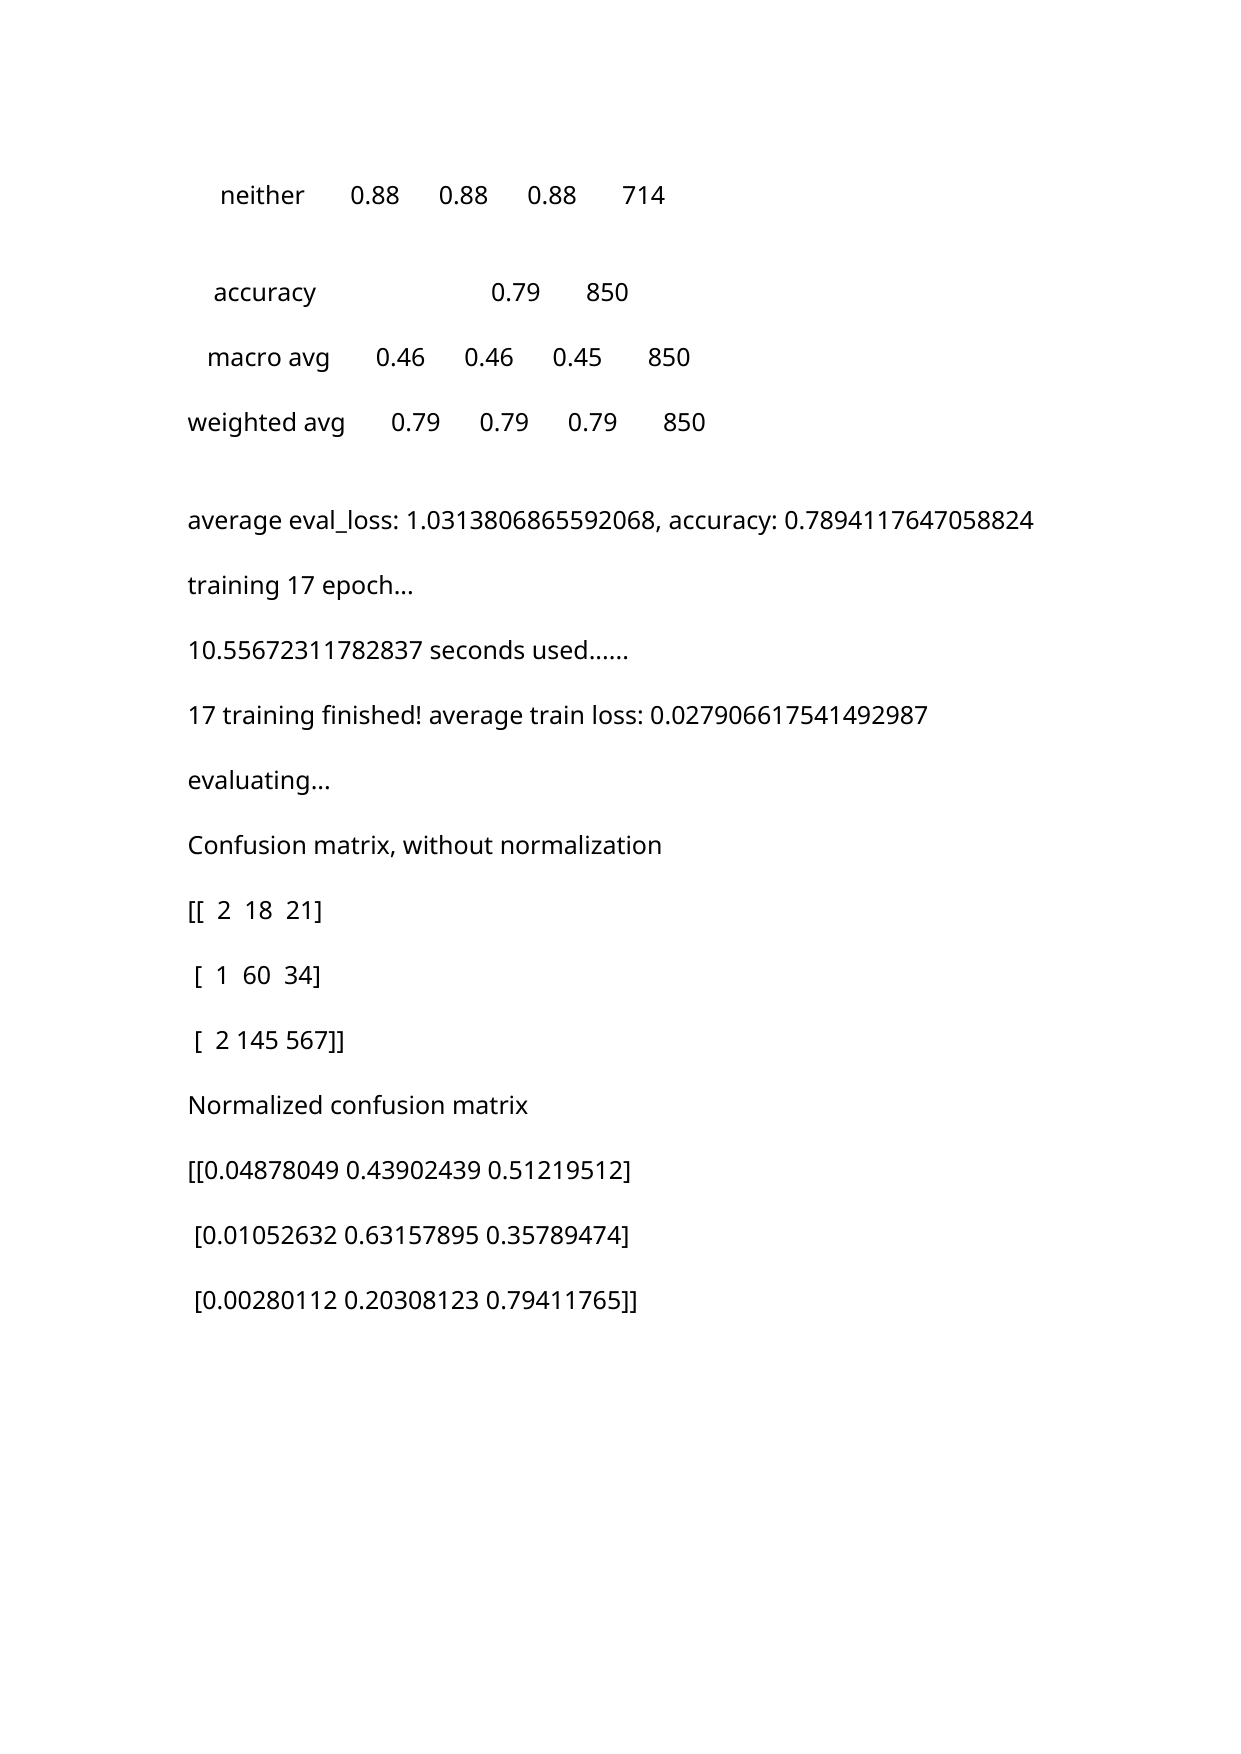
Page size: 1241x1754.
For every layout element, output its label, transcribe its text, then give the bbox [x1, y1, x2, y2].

text 10.55672311782837 seconds used...... [187, 617, 1053, 682]
text weighted avg 0.79 0.79 0.79 850 [187, 389, 1053, 454]
text macro avg 0.46 0.46 0.45 850 [187, 324, 1053, 389]
text Confusion matrix, without normalization [187, 812, 1053, 877]
text [ 2 145 567]] [187, 1007, 1053, 1072]
text training 17 epoch... [187, 552, 1053, 617]
text accuracy 0.79 850 [187, 259, 1053, 324]
text neither 0.88 0.88 0.88 714 [187, 162, 1053, 227]
text [ 1 60 34] [187, 942, 1053, 1007]
text evaluating... [187, 747, 1053, 812]
text [0.00280112 0.20308123 0.79411765]] [187, 1267, 1053, 1332]
text [0.01052632 0.63157895 0.35789474] [187, 1202, 1053, 1267]
text [[ 2 18 21] [187, 877, 1053, 942]
text [[0.04878049 0.43902439 0.51219512] [187, 1137, 1053, 1202]
text 17 training finished! average train loss: 0.027906617541492987 [187, 682, 1053, 747]
text Normalized confusion matrix [187, 1072, 1053, 1137]
text average eval_loss: 1.0313806865592068, accuracy: 0.7894117647058824 [187, 487, 1053, 552]
